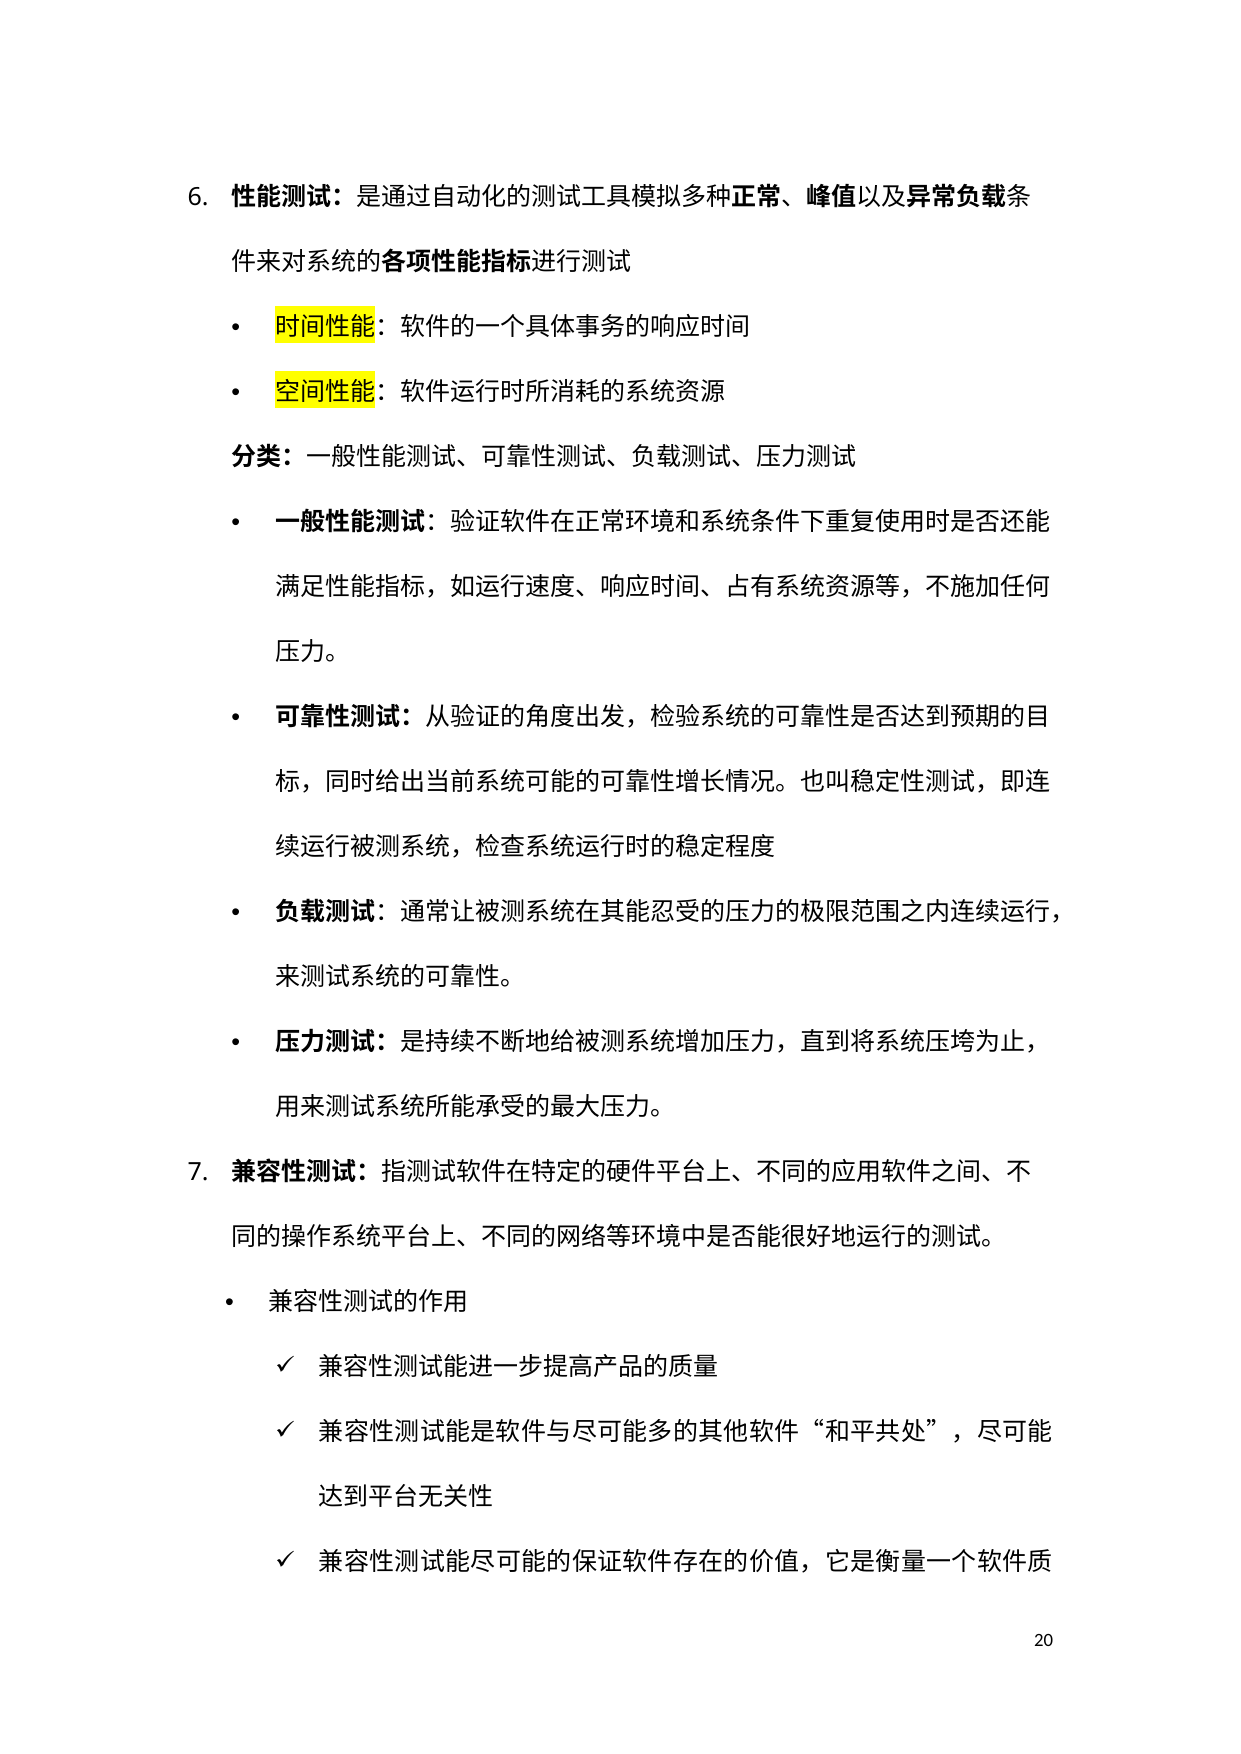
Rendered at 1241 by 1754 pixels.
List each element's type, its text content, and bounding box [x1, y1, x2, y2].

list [275, 1527, 1053, 1592]
list 兼容性测试能进一步提高产品的质量 [275, 1332, 1053, 1397]
list 性能测试：是通过自动化的测试工具模拟多种正常、峰值以及异常负载条件来对系统的各项性能指标进行测试 [187, 162, 1053, 292]
list 分类：一般性能测试、可靠性测试、负载测试、压力测试 [231, 422, 1053, 487]
list 一般性能测试：验证软件在正常环境和系统条件下重复使用时是否还能满足性能指标，如运行速度、响应时间、占有系统资源等，不施加任何压力。 [231, 487, 1053, 682]
list 负载测试：通常让被测系统在其能忍受的压力的极限范围之内连续运行，来测试系统的可靠性。 [231, 877, 1053, 1007]
list 兼容性测试：指测试软件在特定的硬件平台上、不同的应用软件之间、不同的操作系统平台上、不同的网络等环境中是否能很好地运行的测试。 [187, 1137, 1053, 1267]
list 空间性能：软件运行时所消耗的系统资源 [231, 357, 1053, 422]
list 压力测试：是持续不断地给被测系统增加压力，直到将系统压垮为止，用来测试系统所能承受的最大压力。 [231, 1007, 1053, 1137]
list 时间性能：软件的一个具体事务的响应时间 [231, 292, 1053, 357]
list 兼容性测试的作用 [225, 1267, 1053, 1332]
list 兼容性测试能是软件与尽可能多的其他软件“和平共处”，尽可能达到平台无关性 [275, 1397, 1053, 1527]
list 可靠性测试：从验证的角度出发，检验系统的可靠性是否达到预期的目标，同时给出当前系统可能的可靠性增长情况。也叫稳定性测试，即连续运行被测系统，检查系统运行时的稳定程度 [231, 682, 1053, 877]
